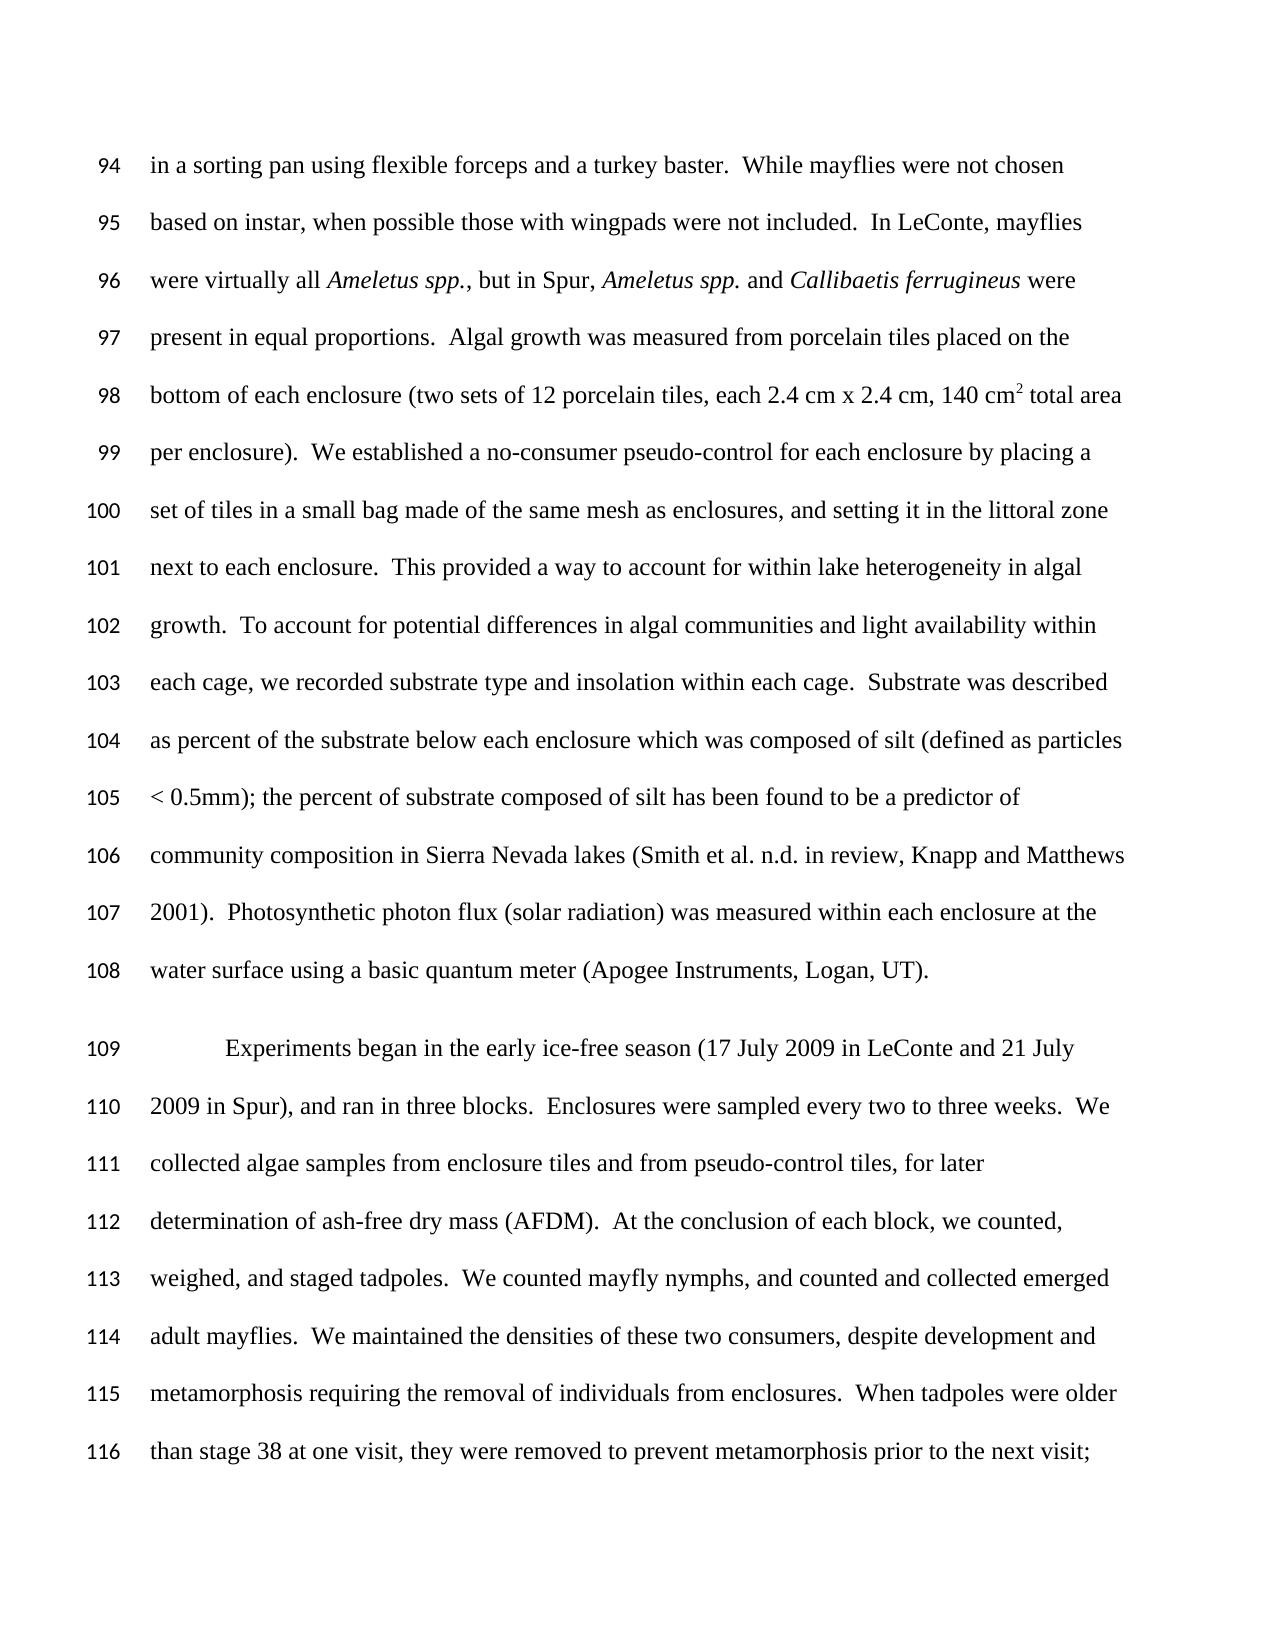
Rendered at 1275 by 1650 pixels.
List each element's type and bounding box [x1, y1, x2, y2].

text [150, 150, 1125, 984]
text [150, 1033, 1125, 1464]
